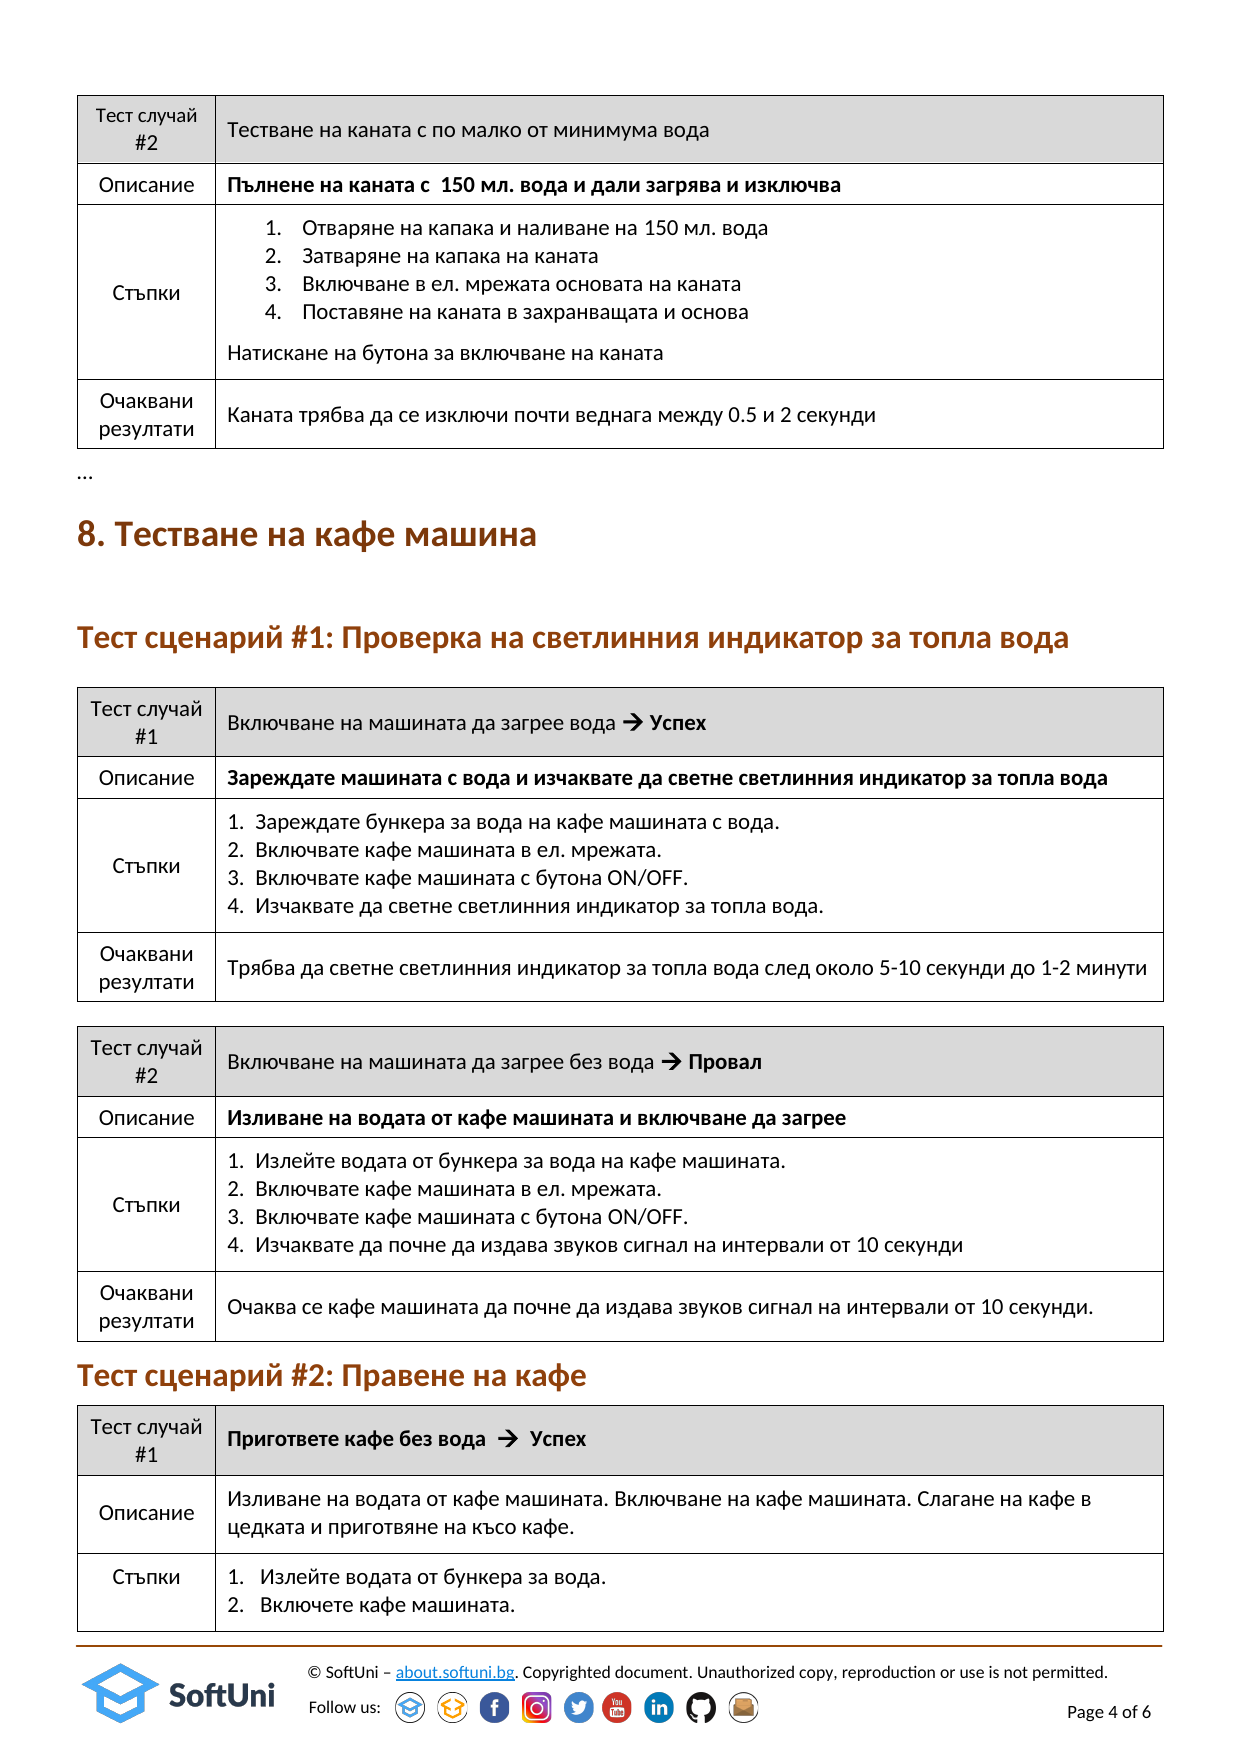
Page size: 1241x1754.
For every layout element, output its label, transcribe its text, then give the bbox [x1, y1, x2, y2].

table_cell Отваряне на капака и наливане на 150 мл. вода Затваряне на капака на каната Включване в ел. мрежата основата на каната Поставяне на каната в захранващата и основа Натискане на бутона за включване на каната [216, 205, 1163, 378]
table_header Включване на машината да загрее без вода Провал [216, 1027, 1163, 1096]
table_cell Описание [78, 757, 215, 798]
picture [395, 1692, 425, 1723]
picture [644, 1692, 653, 1701]
table_cell Пълнене на каната с 150 мл. вода и дали загрява и изключва [216, 164, 1163, 204]
picture [564, 1692, 594, 1723]
table_cell Трябва да светне светлинния индикатор за топла вода след около 5-10 секунди до 1-2 минути [216, 933, 1163, 1001]
table_cell Описание [78, 1097, 215, 1137]
table_header Тестване на каната с по малко от минимума вода [216, 96, 1163, 162]
table_header Тест случай #2 [78, 96, 215, 162]
picture [665, 1692, 674, 1701]
table_header Тест случай #1 [78, 1406, 215, 1475]
table_cell Зареждате бункера за вода на кафе машината с вода. Включвате кафе машината в ел. мрежата. Включвате кафе машината с бутона ON/OFF. Изчаквате да светне светлинния индикатор за топла вода. [216, 799, 1163, 932]
table_cell Стъпки [78, 1554, 215, 1631]
subtitle Тест сценарий #2: Правене на кафе [77, 1354, 1163, 1395]
table_cell Стъпки [78, 205, 215, 378]
picture [665, 1714, 674, 1723]
picture [602, 1692, 632, 1723]
table_cell Очаквани резултати [78, 380, 215, 448]
table_cell Стъпки [78, 1138, 215, 1271]
table_header Пригответе кафе без вода Успех [216, 1406, 1163, 1475]
table_cell Описание [78, 1476, 215, 1553]
table_cell Очаквани резултати [78, 933, 215, 1001]
picture [686, 1692, 716, 1723]
picture [658, 1705, 667, 1714]
picture [75, 1658, 281, 1729]
table_cell Изливане на водата от кафе машината и включване да загрее [216, 1097, 1163, 1137]
table_cell Излейте водата от бункера за вода на кафе машината. Включвате кафе машината в ел. мрежата. Включвате кафе машината с бутона ON/OFF. Изчаквате да почне да издава звуков сигнал на интервали от 10 секунди [216, 1138, 1163, 1271]
table_cell Очаквани резултати [78, 1272, 215, 1341]
picture [437, 1692, 468, 1723]
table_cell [216, 1554, 1163, 1631]
picture [522, 1692, 552, 1723]
table_cell Изливане на водата от кафе машината. Включване на кафе машината. Слагане на кафе в цедката и приготвяне на късо кафе. [216, 1476, 1163, 1553]
picture [728, 1692, 759, 1723]
table_cell Каната трябва да се изключи почти веднага между 0.5 и 2 секунди [216, 380, 1163, 448]
table_cell Описание [78, 164, 215, 204]
table_header Включване на машината да загрее вода Успех [216, 688, 1163, 756]
table_cell Очаква се кафе машината да почне да издава звуков сигнал на интервали от 10 секунди. [216, 1272, 1163, 1341]
picture [644, 1714, 653, 1723]
table_header Тест случай #2 [78, 1027, 215, 1096]
text … [77, 457, 1163, 485]
table_header Тест случай #1 [78, 688, 215, 756]
table_cell Зареждате машината с вода и изчаквате да светне светлинния индикатор за топла вода [216, 757, 1163, 798]
subtitle Тестване на кафе машина [77, 510, 1163, 556]
table_cell Стъпки [78, 799, 215, 932]
picture [479, 1692, 510, 1723]
subtitle Тест сценарий #1: Проверка на светлинния индикатор за топла вода [77, 616, 1163, 657]
